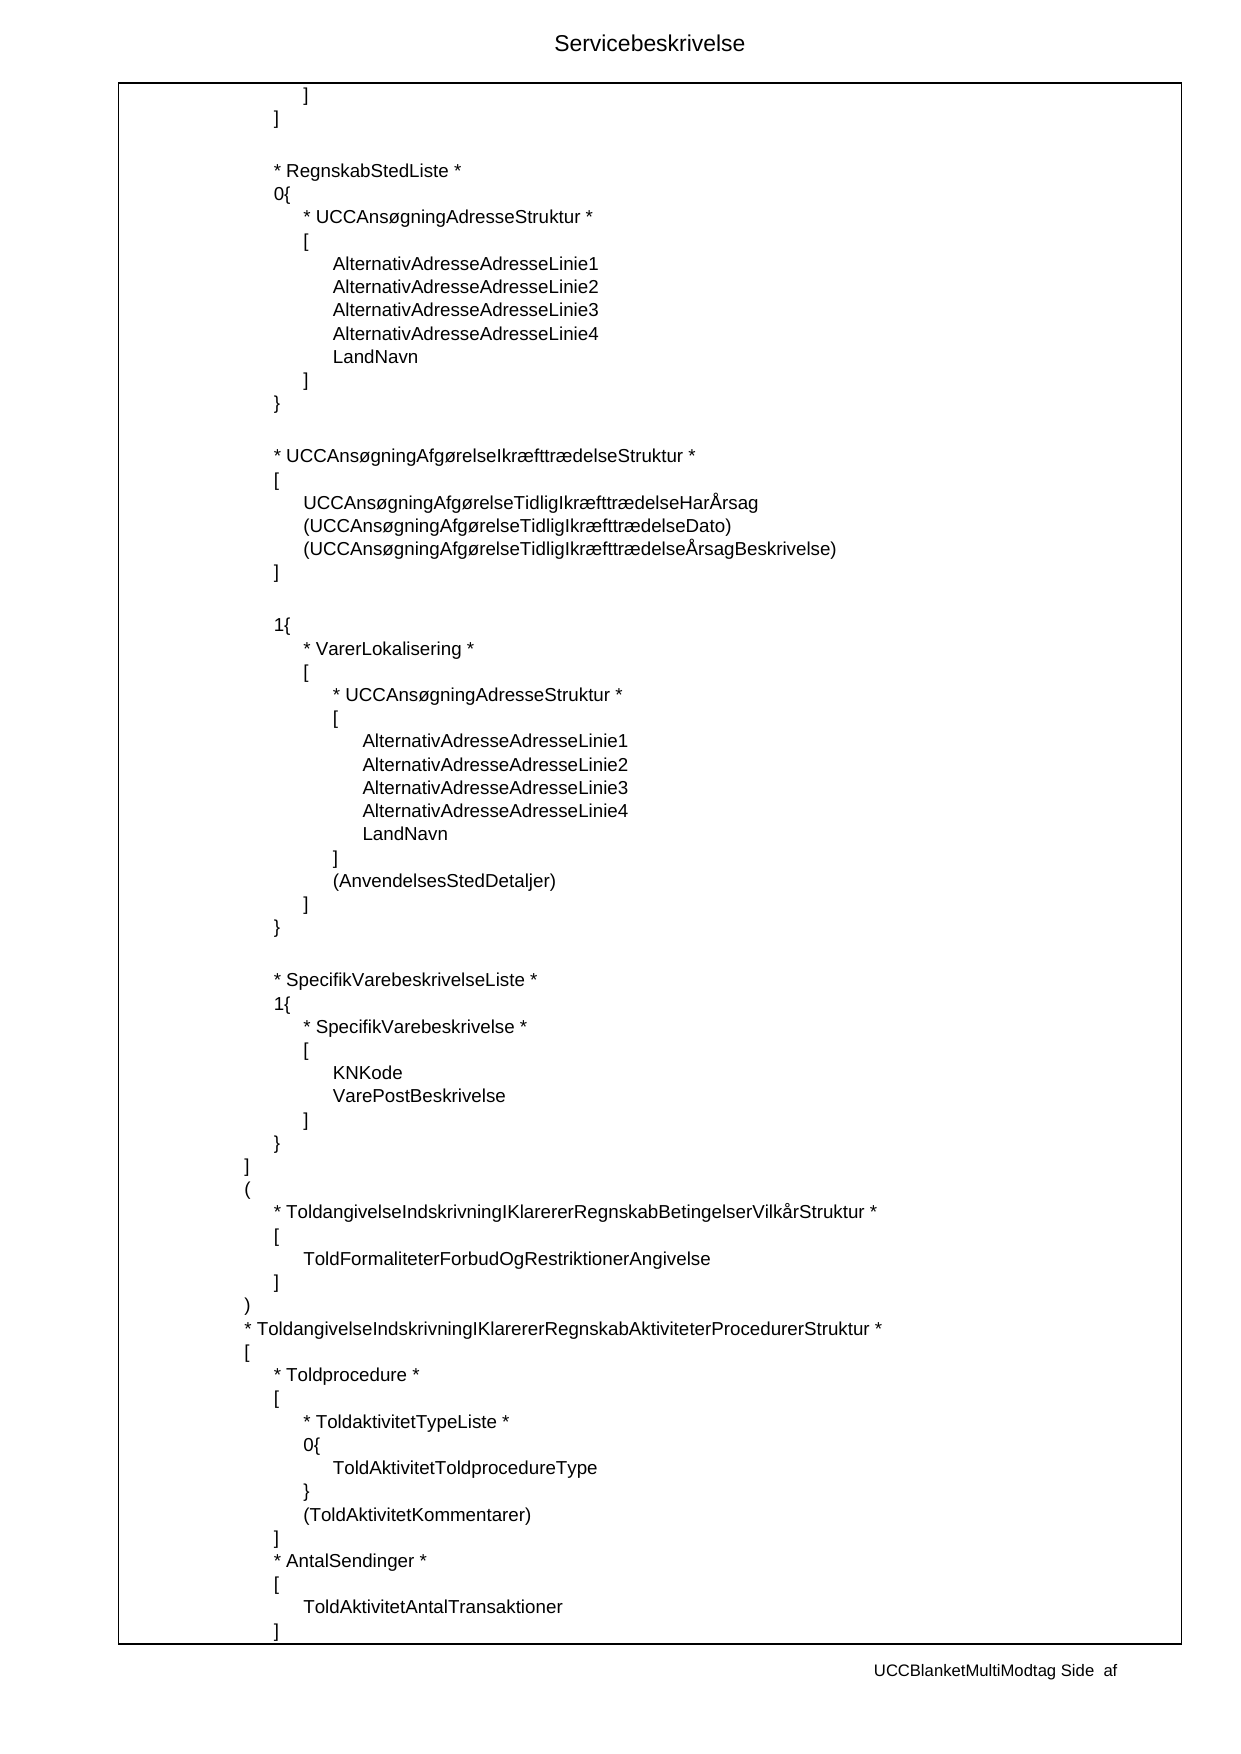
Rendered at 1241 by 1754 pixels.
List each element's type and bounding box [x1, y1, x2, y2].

table_cell [119, 84, 1181, 1643]
